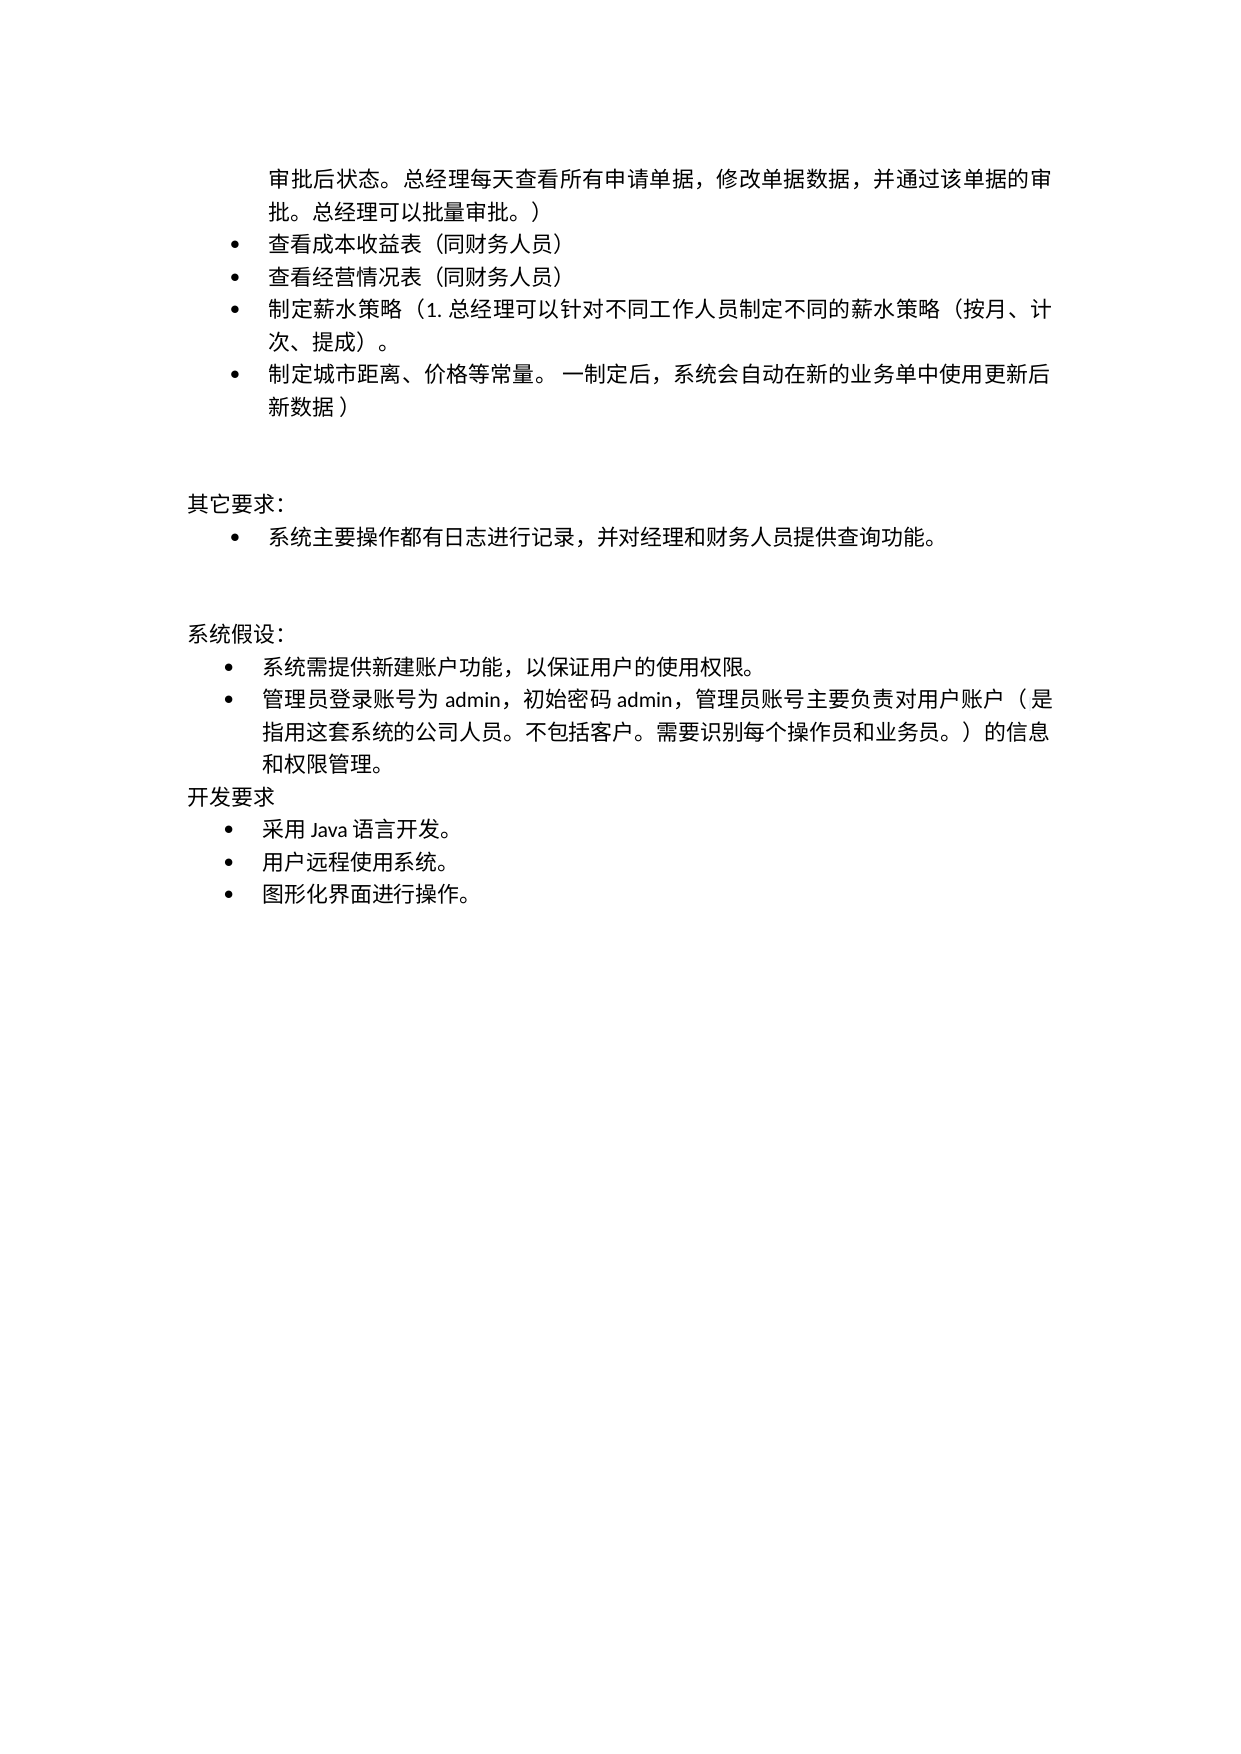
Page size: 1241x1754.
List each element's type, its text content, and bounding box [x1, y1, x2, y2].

list 管理员登录账号为admin，初始密码admin，管理员账号主要负责对用户账户（ 是指用这套系统的公司人员。不包括客户。需要识别每个操作员和业务员。）的信息和权限管理。 [225, 682, 1053, 779]
list 制定城市距离、价格等常量。 一制定后，系统会自动在新的业务单中使用更新后新数据 ） [231, 357, 1053, 422]
text 系统假设： [187, 617, 1053, 649]
list 查看经营情况表（同财务人员） [231, 259, 1053, 292]
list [231, 162, 1053, 227]
list 采用Java语言开发。 [225, 812, 1053, 844]
text 其它要求： [187, 487, 1053, 519]
list 查看成本收益表（同财务人员） [231, 227, 1053, 259]
text 开发要求 [187, 779, 1053, 812]
list 制定薪水策略（1. 总经理可以针对不同工作人员制定不同的薪水策略（按月、计次、提成）。 [231, 292, 1053, 357]
list 系统需提供新建账户功能，以保证用户的使用权限。 [225, 649, 1053, 682]
list 系统主要操作都有日志进行记录，并对经理和财务人员提供查询功能。 [231, 519, 1053, 552]
list 用户远程使用系统。 [225, 844, 1053, 877]
list 图形化界面进行操作。 [225, 877, 1053, 909]
